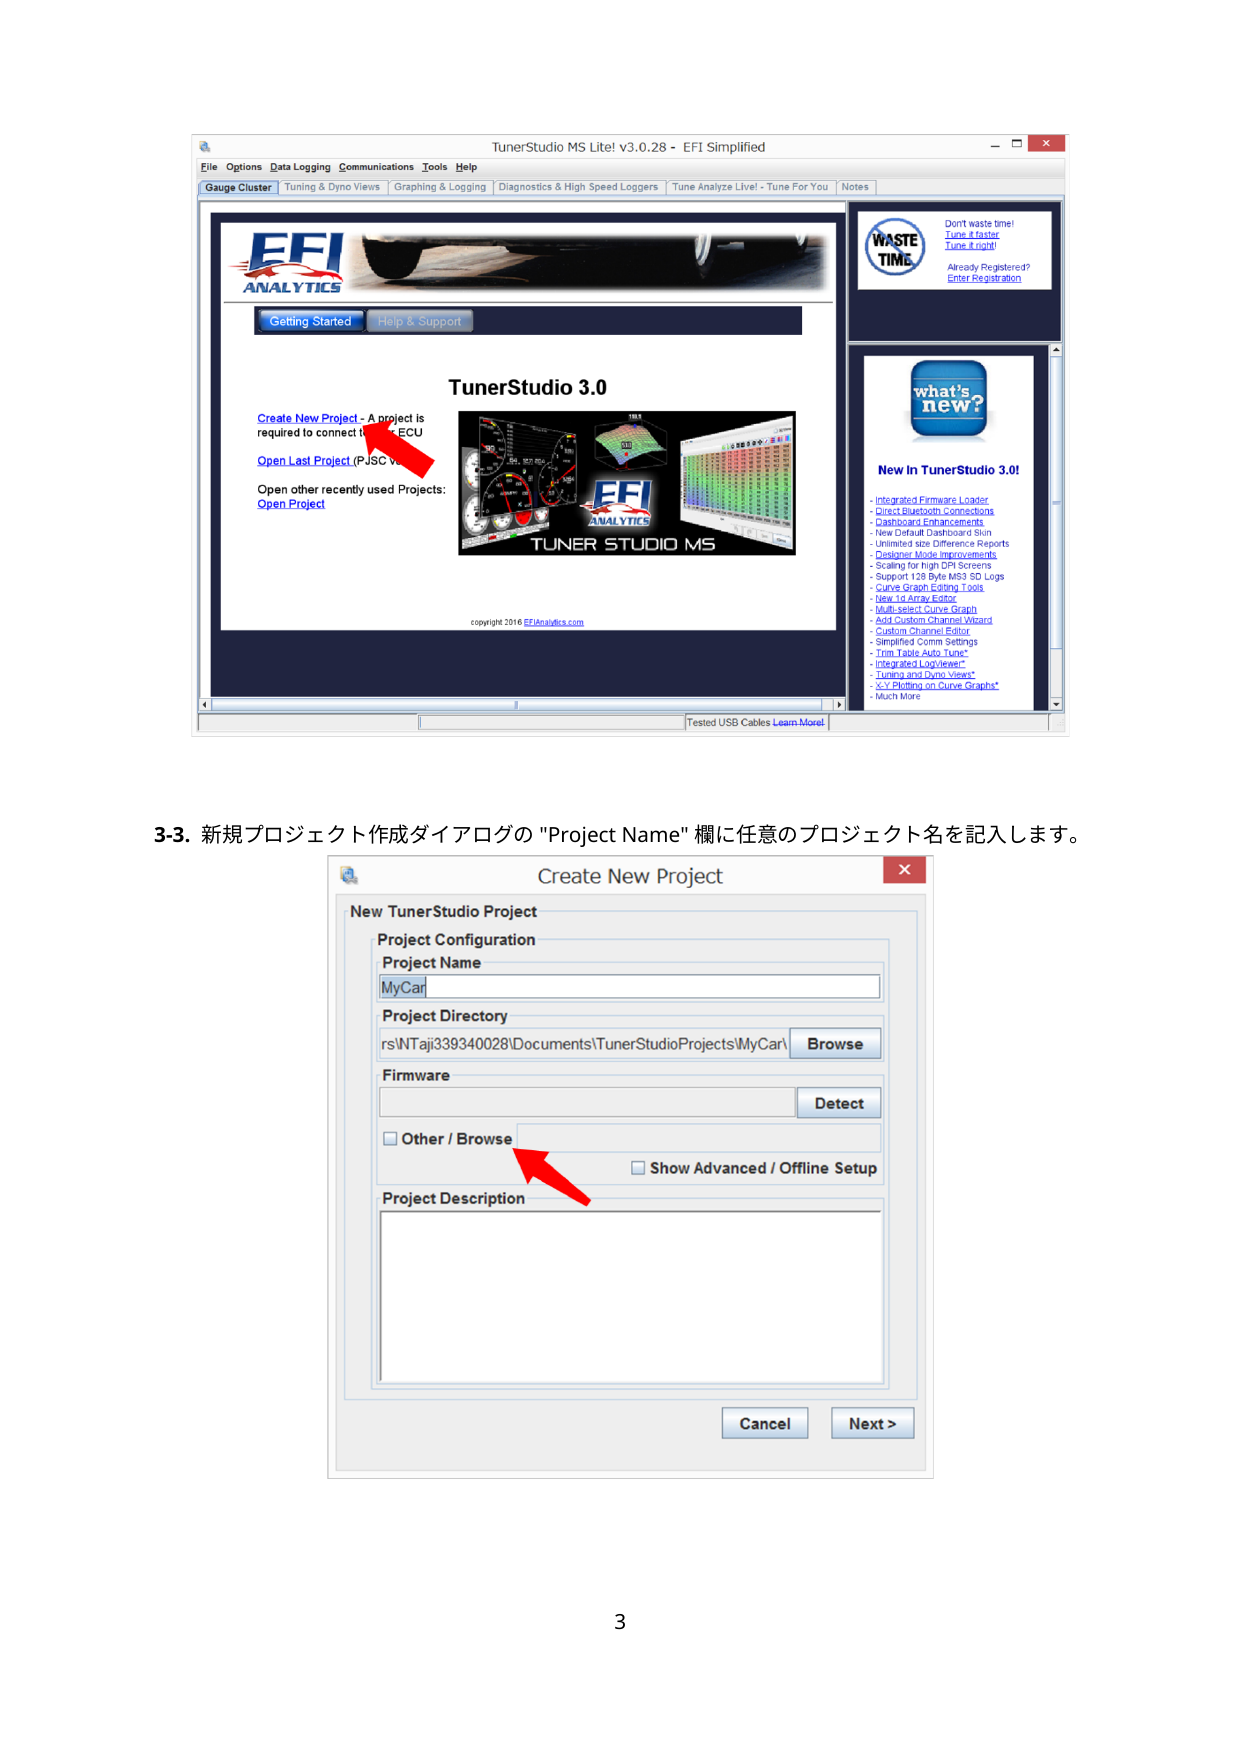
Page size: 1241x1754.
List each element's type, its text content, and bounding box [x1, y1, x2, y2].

picture [327, 855, 934, 1479]
text 3-3. 新規プロジェクト作成ダイアログの "Project Name" 欄に任意のプロジェクト名を記入します。 [154, 815, 1128, 852]
picture [191, 134, 1070, 737]
